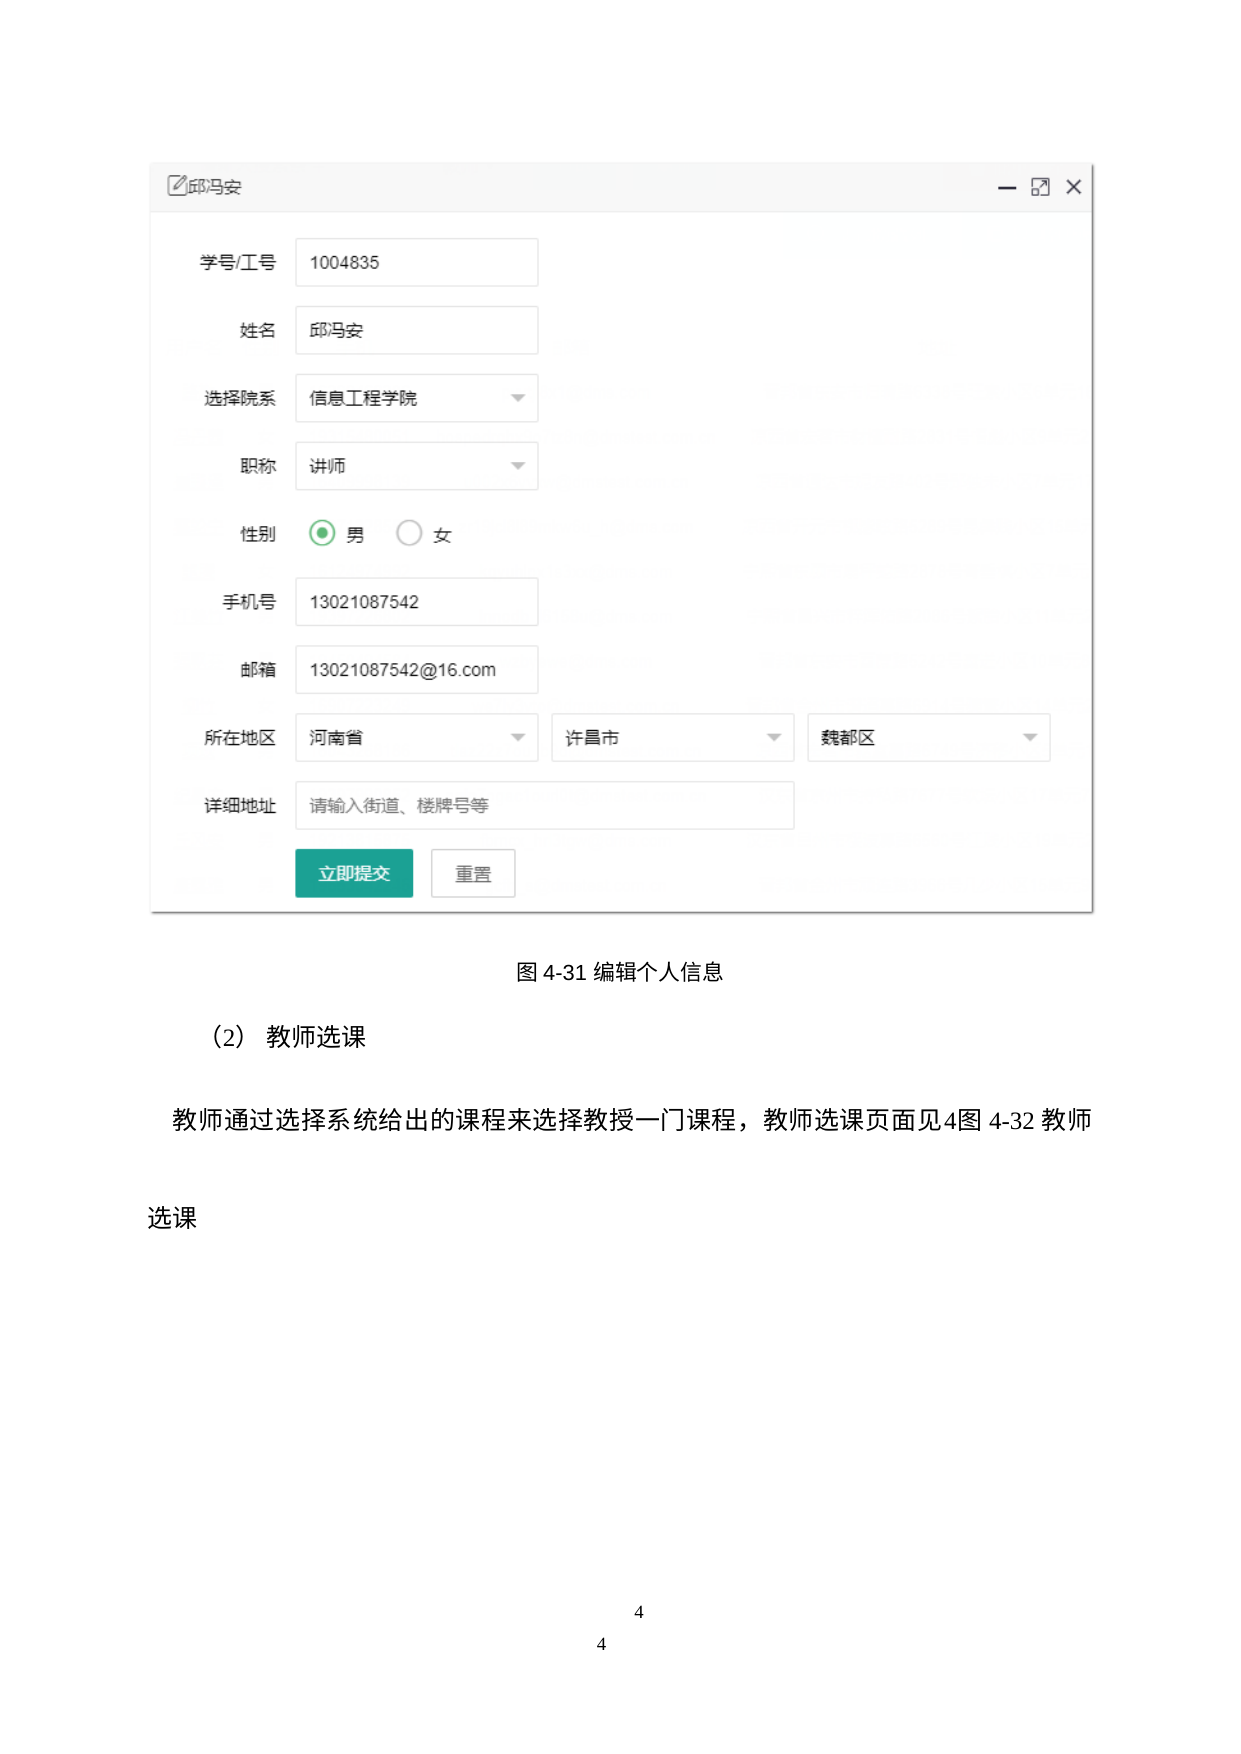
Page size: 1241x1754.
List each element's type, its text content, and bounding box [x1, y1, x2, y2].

list 教师选课 [148, 1003, 1092, 1068]
picture [147, 160, 1097, 917]
